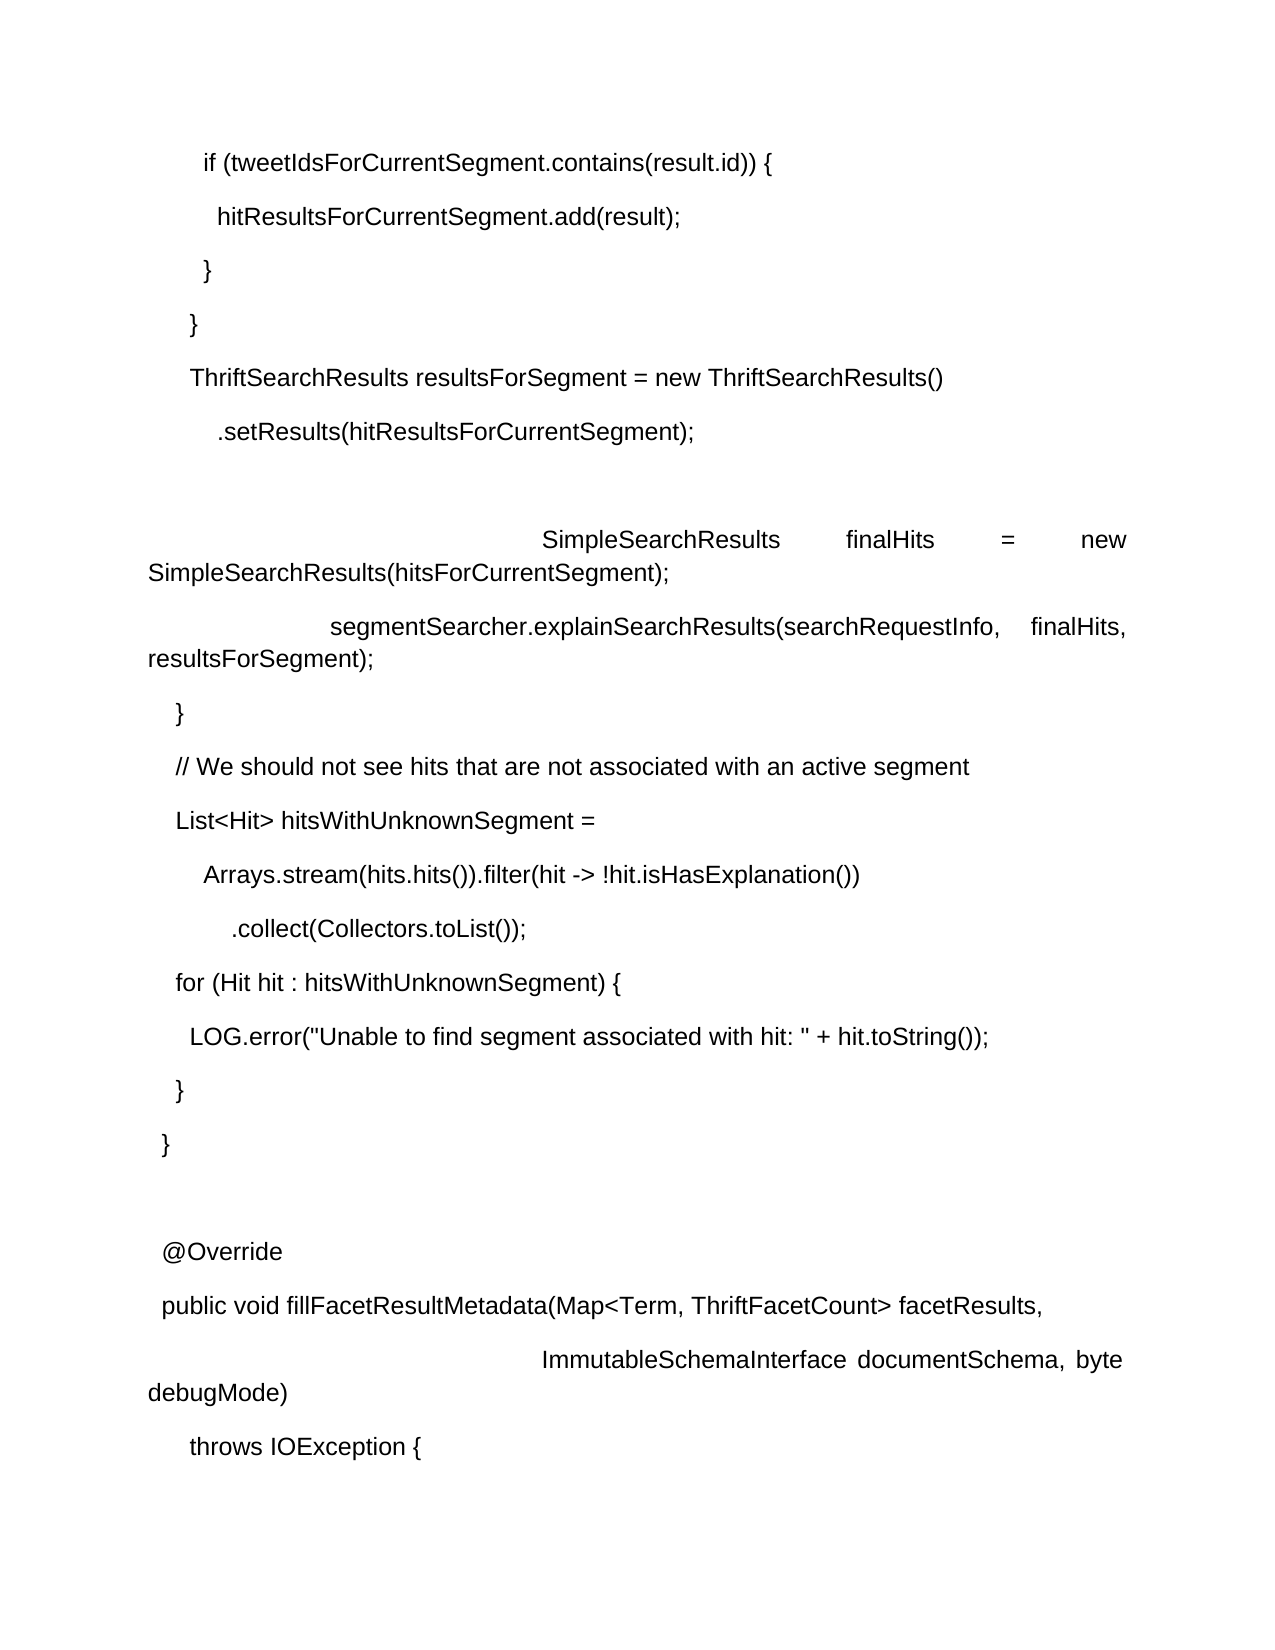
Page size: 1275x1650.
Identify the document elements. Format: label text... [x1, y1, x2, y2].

text } [148, 255, 1127, 284]
text SimpleSearchResults finalHits = new SimpleSearchResults(hitsForCurrentSegment); [148, 524, 1127, 586]
text } [148, 309, 1127, 338]
text segmentSearcher.explainSearchResults(searchRequestInfo, finalHits, resultsForSegment); [148, 611, 1127, 673]
text Arrays.stream(hits.hits()).filter(hit -> !hit.isHasExplanation()) [148, 860, 1127, 889]
text hitResultsForCurrentSegment.add(result); [148, 201, 1127, 230]
text .collect(Collectors.toList()); [148, 914, 1127, 942]
text ImmutableSchemaInterface documentSchema, byte debugMode) [148, 1344, 1127, 1406]
text // We should not see hits that are not associated with an active segment [148, 752, 1127, 781]
text @Override [148, 1237, 1127, 1266]
text for (Hit hit : hitsWithUnknownSegment) { [148, 968, 1127, 996]
text } [148, 698, 1127, 727]
text } [148, 1075, 1127, 1104]
text List<Hit> hitsWithUnknownSegment = [148, 806, 1127, 835]
text public void fillFacetResultMetadata(Map<Term, ThriftFacetCount> facetResults, [148, 1291, 1127, 1319]
text .setResults(hitResultsForCurrentSegment); [148, 417, 1127, 446]
text if (tweetIdsForCurrentSegment.contains(result.id)) { [148, 148, 1127, 176]
text LOG.error("Unable to find segment associated with hit: " + hit.toString()); [148, 1021, 1127, 1050]
text ThriftSearchResults resultsForSegment = new ThriftSearchResults() [148, 363, 1127, 392]
text throws IOException { [148, 1431, 1127, 1460]
text } [148, 1129, 1127, 1158]
